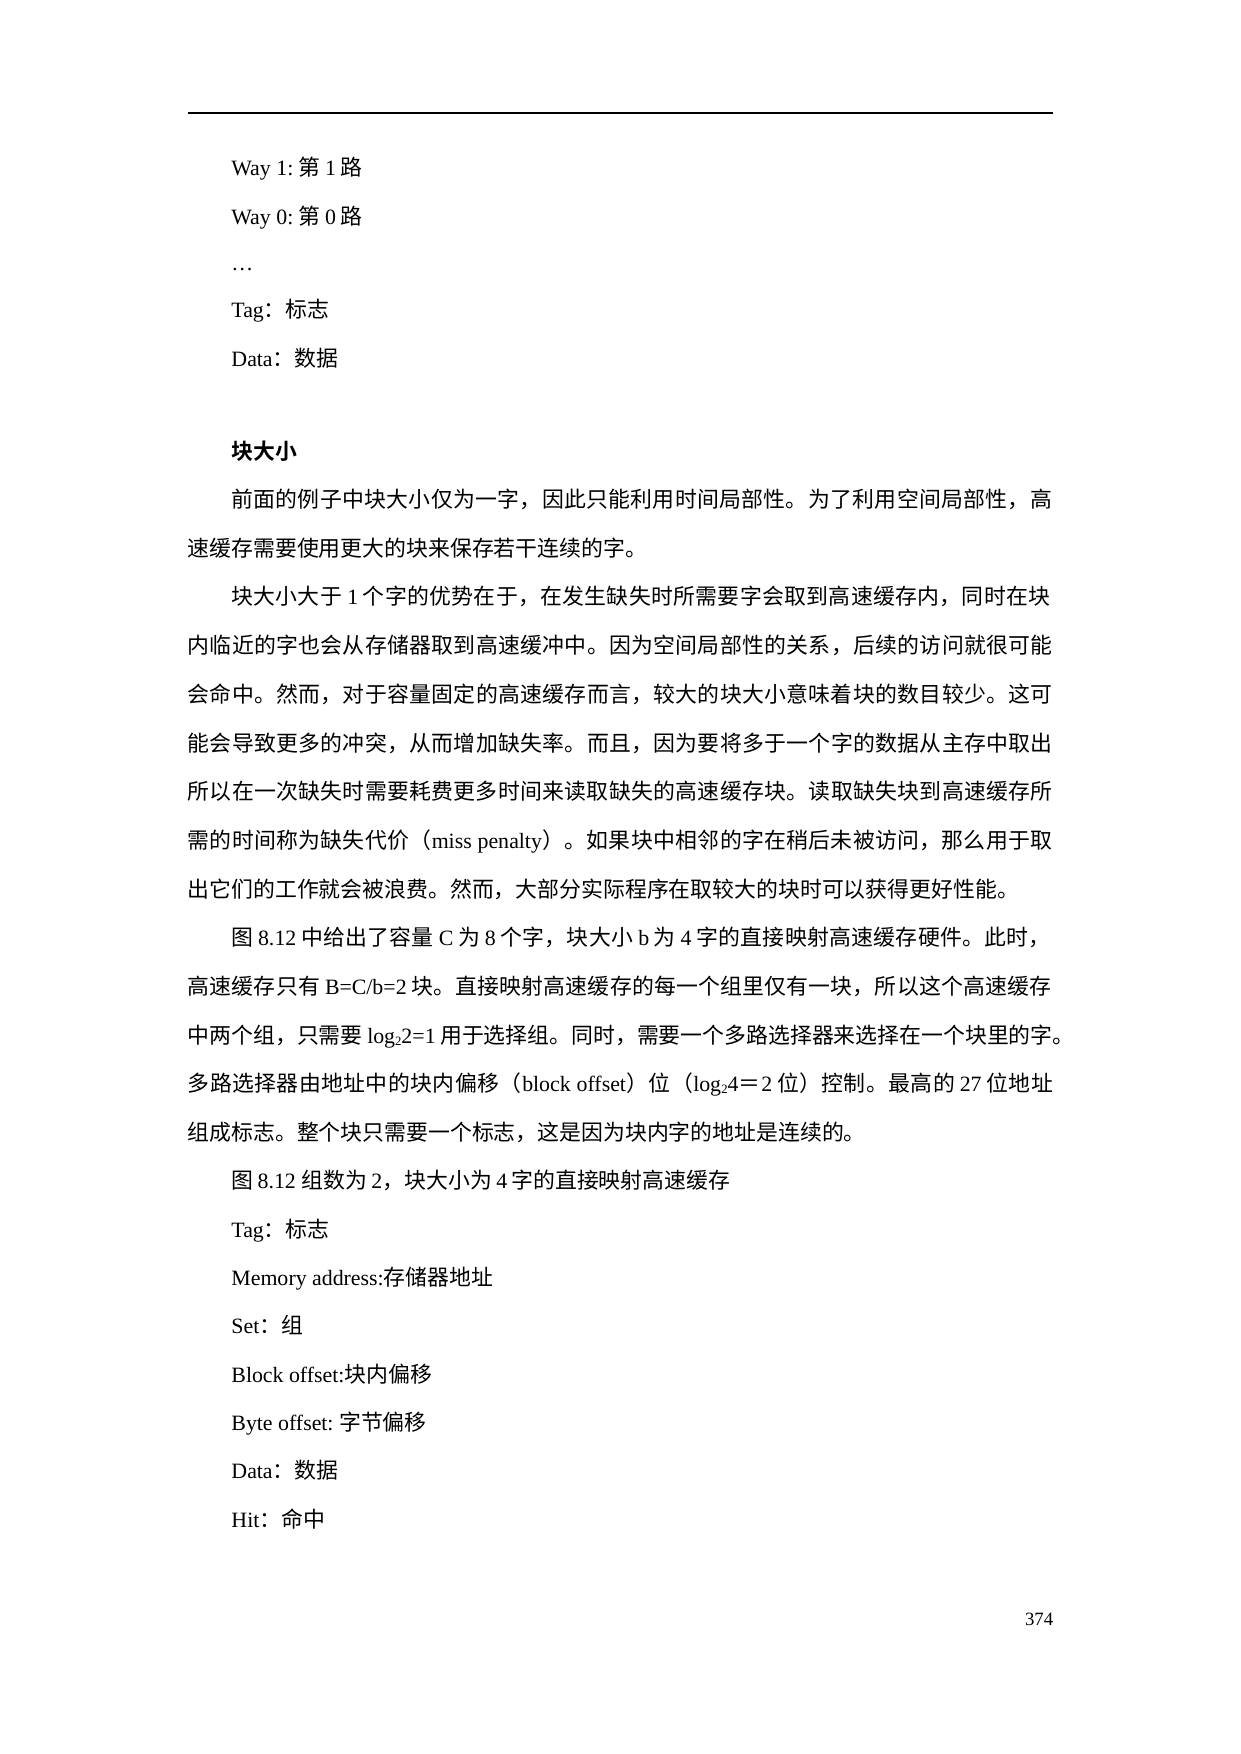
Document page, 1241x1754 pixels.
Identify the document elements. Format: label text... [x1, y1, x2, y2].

text Byte offset: 字节偏移 [187, 1405, 1053, 1437]
text Data：数据 [187, 340, 1053, 373]
text 块大小大于1个字的优势在于，在发生缺失时所需要字会取到高速缓存内，同时在块内临近的字也会从存储器取到高速缓冲中。因为空间局部性的关系，后续的访问就很可能会命中。然而，对于容量固定的高速缓存而言，较大的块大小意味着块的数目较少。这可能会导致更多的冲突，从而增加缺失率。而且，因为要将多于一个字的数据从主存中取出，所以在一次缺失时需要耗费更多时间来读取缺失的高速缓存块。读取缺失块到高速缓存所需的时间称为缺失代价（miss penalty）。如果块中相邻的字在稍后未被访问，那么用于取出它们的工作就会被浪费。然而，大部分实际程序在取较大的块时可以获得更好性能。 [187, 579, 1053, 904]
text 前面的例子中块大小仅为一字，因此只能利用时间局部性。为了利用空间局部性，高速缓存需要使用更大的块来保存若干连续的字。 [187, 482, 1053, 563]
text Block offset:块内偏移 [187, 1356, 1053, 1389]
text Data：数据 [187, 1453, 1053, 1486]
text Way 0: 第0路 [187, 198, 1053, 231]
text Memory address:存储器地址 [187, 1260, 1053, 1292]
text 图8.12中给出了容量C为8个字，块大小b为4字的直接映射高速缓存硬件。此时，高速缓存只有B=C/b=2块。直接映射高速缓存的每一个组里仅有一块，所以这个高速缓存中两个组，只需要log22=1用于选择组。同时，需要一个多路选择器来选择在一个块里的字。多路选择器由地址中的块内偏移（block offset）位（log24＝2位）控制。最高的27位地址组成标志。整个块只需要一个标志，这是因为块内字的地址是连续的。 [187, 920, 1053, 1147]
text 图8.12 组数为2，块大小为4字的直接映射高速缓存 [187, 1163, 1053, 1196]
text Hit：命中 [187, 1501, 1053, 1534]
text Tag：标志 [187, 1211, 1053, 1244]
text Tag：标志 [187, 292, 1053, 324]
text … [187, 247, 1053, 279]
text Set：组 [187, 1308, 1053, 1341]
text 块大小 [187, 433, 1053, 466]
text Way 1: 第1路 [187, 150, 1053, 182]
